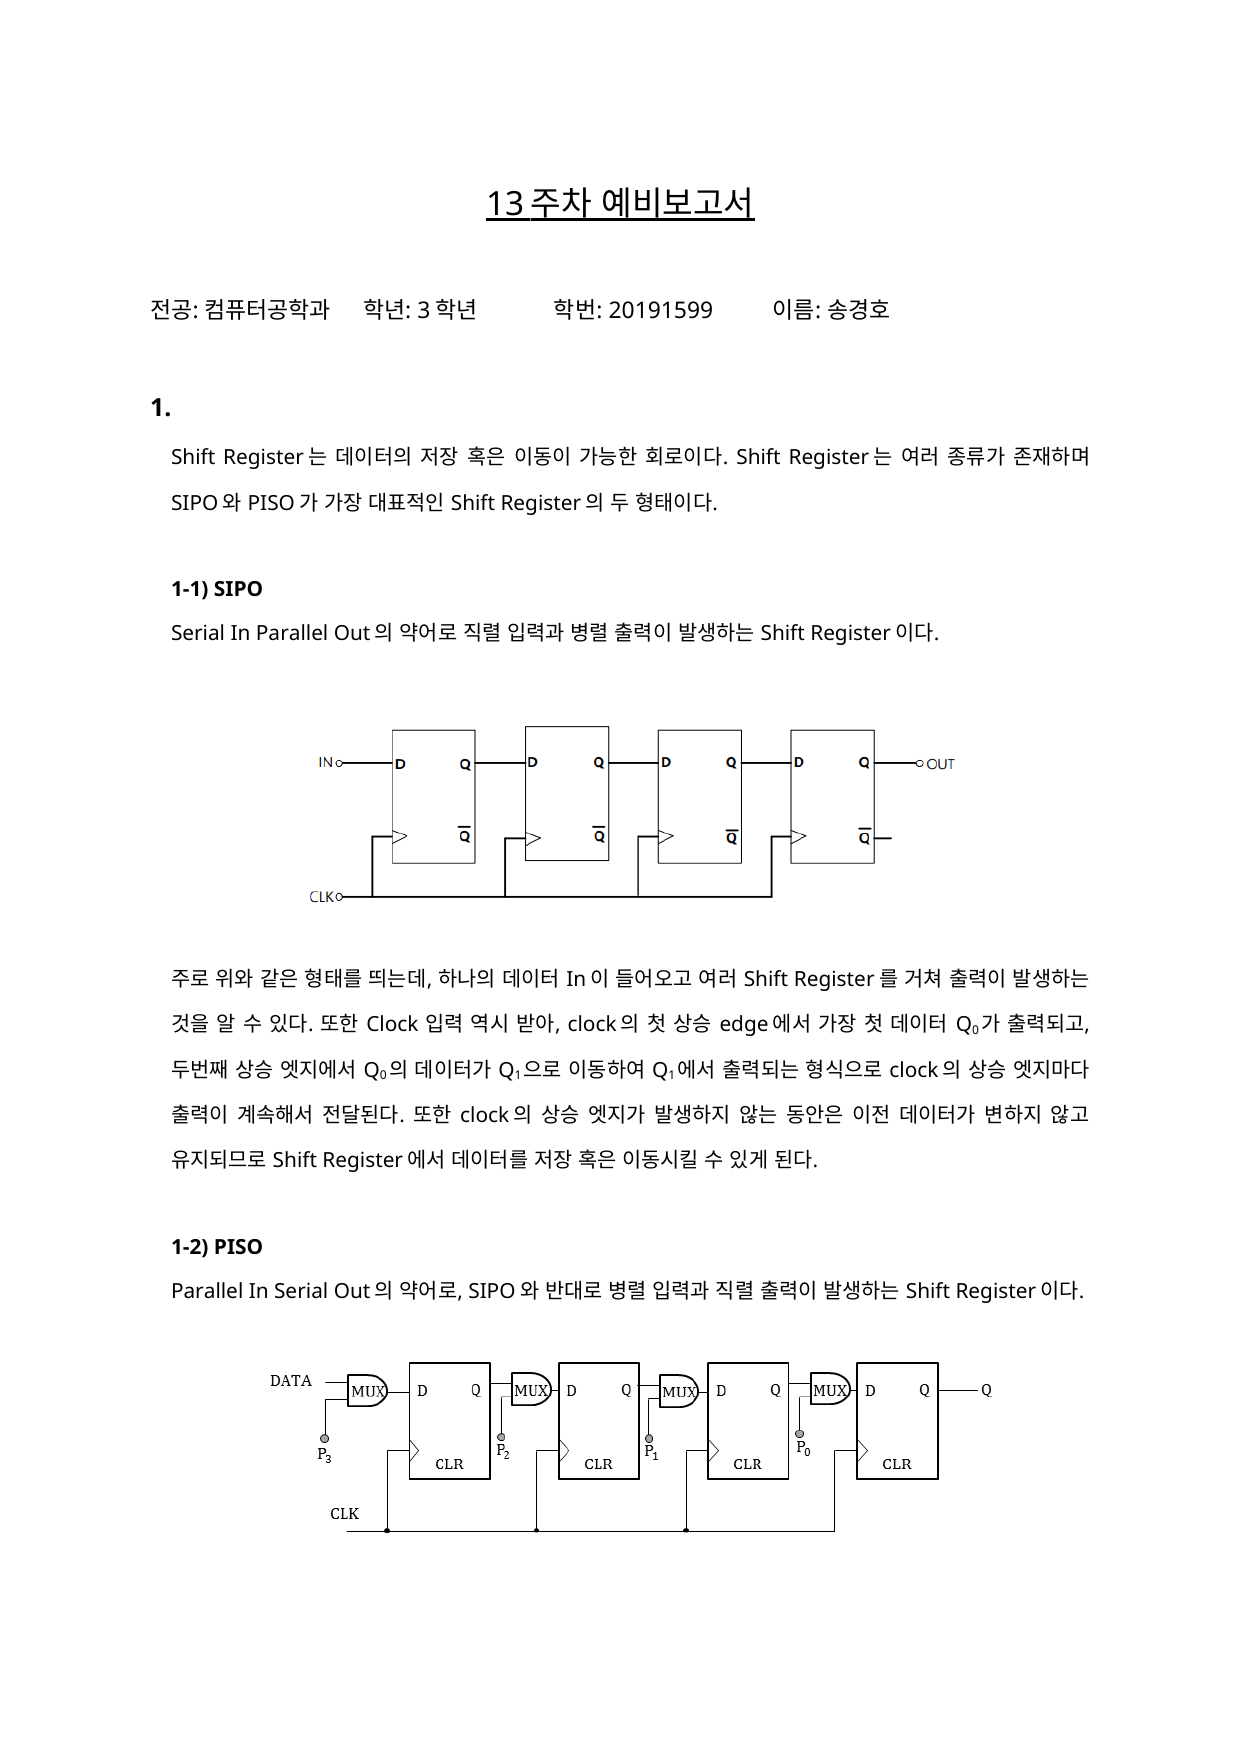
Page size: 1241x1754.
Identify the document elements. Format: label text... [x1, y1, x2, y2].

text 1-1) SIPO [171, 574, 1090, 602]
text 13주차 예비보고서 [150, 177, 1090, 226]
text 1-2) PISO [171, 1232, 1090, 1260]
text Shift Register는 데이터의 저장 혹은 이동이 가능한 회로이다. Shift Register는 여러 종류가 존재하며 SIPO와 PISO가 가장 대표적인 Shift Register의 두 형태이다. [171, 440, 1090, 516]
text Serial In Parallel Out의 약어로 직렬 입력과 병렬 출력이 발생하는 Shift Register이다. [171, 616, 1090, 647]
text 1. [150, 389, 1090, 423]
picture [252, 1362, 1009, 1533]
picture [297, 704, 964, 906]
text 전공: 컴퓨터공학과 학년: 3학년 학번: 20191599 이름: 송경호 [150, 292, 1090, 326]
text Parallel In Serial Out의 약어로, SIPO와 반대로 병렬 입력과 직렬 출력이 발생하는 Shift Register이다. [171, 1274, 1090, 1305]
text 주로 위와 같은 형태를 띄는데, 하나의 데이터 In이 들어오고 여러 Shift Register를 거쳐 출력이 발생하는 것을 알 수 있다. 또한 Clock 입력 역시 받아, clock의 첫 상승 edge에서 가장 첫 데이터 Q0가 출력되고, 두번째 상승 엣지에서 Q0의 데이터가 Q1으로 이동하여 Q1에서 출력되는 형식으로 clock의 상승 엣지마다 출력이 계속해서 전달된다. 또한 clock의 상승 엣지가 발생하지 않는 동안은 이전 데이터가 변하지 않고 유지되므로 Shift Register에서 데이터를 저장 혹은 이동시킬 수 있게 된다. [171, 962, 1090, 1174]
